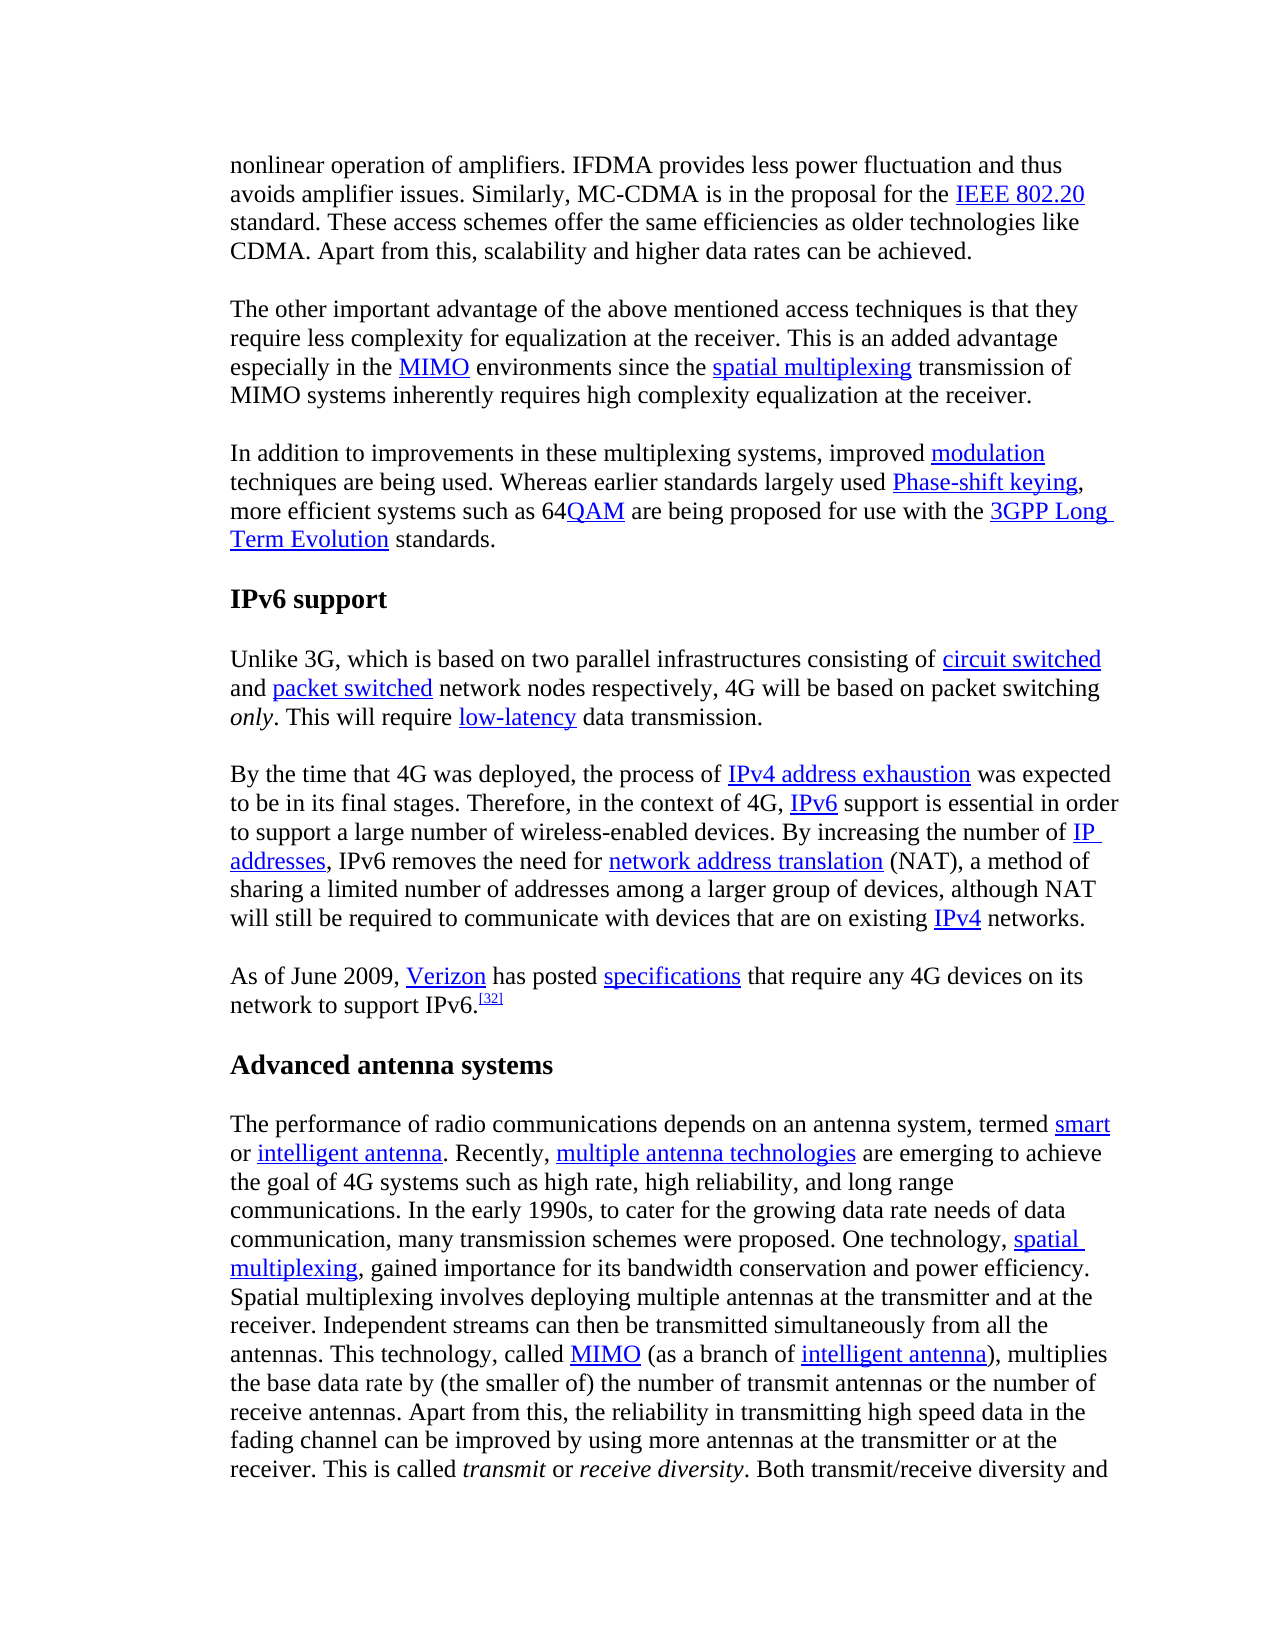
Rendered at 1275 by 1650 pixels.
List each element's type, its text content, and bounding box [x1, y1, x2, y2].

text The other important advantage of the above mentioned access techniques is that they require less complexity for equalization at the receiver. This is an added advantage especially in the MIMO environments since the spatial multiplexing transmission of MIMO systems inherently requires high complexity equalization at the receiver. [230, 294, 1125, 409]
text Unlike 3G, which is based on two parallel infrastructures consisting of circuit switched and packet switched network nodes respectively, 4G will be based on packet switching only. This will require low-latency data transmission. [230, 644, 1125, 730]
text Advanced antenna systems [230, 1048, 1125, 1080]
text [230, 150, 1125, 265]
text As of June 2009[update], Verizon has posted specifications that require any 4G devices on its network to support IPv6.[32] [230, 961, 1125, 1019]
text IPv6 support [230, 582, 1125, 615]
text In addition to improvements in these multiplexing systems, improved modulation techniques are being used. Whereas earlier standards largely used Phase-shift keying, more efficient systems such as 64QAM are being proposed for use with the 3GPP Long Term Evolution standards. [230, 438, 1125, 553]
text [230, 1109, 1125, 1483]
text By the time that 4G was deployed, the process of IPv4 address exhaustion was expected to be in its final stages. Therefore, in the context of 4G, IPv6 support is essential in order to support a large number of wireless-enabled devices. By increasing the number of IP addresses, IPv6 removes the need for network address translation (NAT), a method of sharing a limited number of addresses among a larger group of devices, although NAT will still be required to communicate with devices that are on existing IPv4 networks. [230, 759, 1125, 932]
